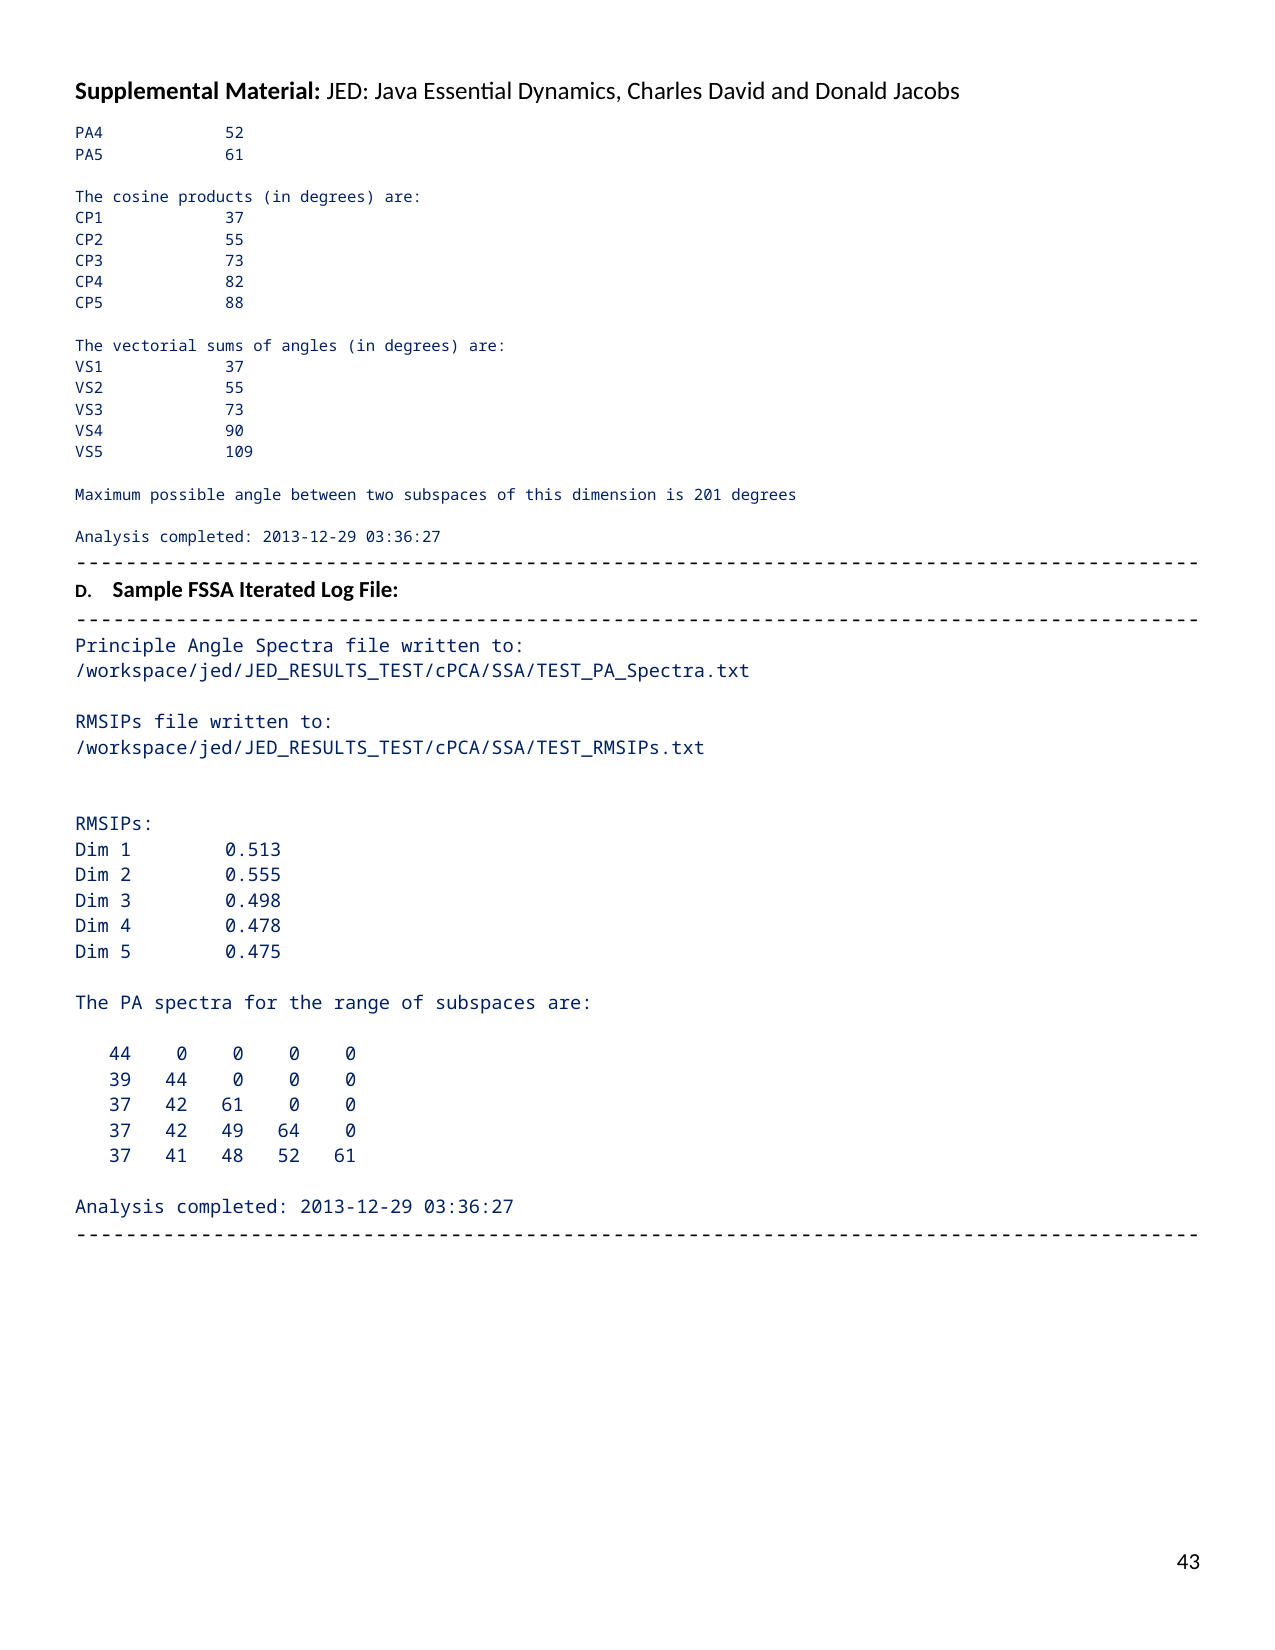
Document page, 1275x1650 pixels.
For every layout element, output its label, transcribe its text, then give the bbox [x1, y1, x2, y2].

text CP4 82 [75, 271, 1200, 292]
text /workspace/jed/JED_RESULTS_TEST/cPCA/SSA/TEST_RMSIPs.txt [75, 734, 1200, 760]
text CP5 88 [75, 292, 1200, 313]
text /workspace/jed/JED_RESULTS_TEST/cPCA/SSA/TEST_PA_Spectra.txt [75, 658, 1200, 683]
text Dim 1 0.513 [75, 836, 1200, 862]
text VS2 55 [75, 377, 1200, 398]
text 37 42 61 0 0 [75, 1091, 1200, 1117]
text 37 41 48 52 61 [75, 1142, 1200, 1168]
text Principle Angle Spectra file written to: [75, 632, 1200, 658]
text Dim 4 0.478 [75, 913, 1200, 938]
text 44 0 0 0 0 [75, 1040, 1200, 1066]
text Analysis completed: 2013-12-29 03:36:27 [75, 1193, 1200, 1219]
text The cosine products (in degrees) are: [75, 186, 1200, 207]
text Dim 2 0.555 [75, 862, 1200, 887]
text The vectorial sums of angles (in degrees) are: [75, 335, 1200, 356]
text Dim 3 0.498 [75, 887, 1200, 913]
text VS5 109 [75, 441, 1200, 462]
text VS3 73 [75, 398, 1200, 420]
text CP3 73 [75, 250, 1200, 271]
text 37 42 49 64 0 [75, 1117, 1200, 1142]
text ------------------------------------------------------------------------------------------ [75, 547, 1200, 576]
text VS4 90 [75, 420, 1200, 441]
text PA5 61 [75, 143, 1200, 165]
text The PA spectra for the range of subspaces are: [75, 989, 1200, 1015]
list Sample FSSA Iterated Log File: [75, 576, 1200, 604]
text RMSIPs file written to: [75, 709, 1200, 734]
text PA4 52 [75, 122, 1200, 143]
text Analysis completed: 2013-12-29 03:36:27 [75, 526, 1200, 547]
text 39 44 0 0 0 [75, 1066, 1200, 1091]
text CP1 37 [75, 207, 1200, 228]
text Dim 5 0.475 [75, 938, 1200, 964]
text VS1 37 [75, 356, 1200, 377]
text CP2 55 [75, 228, 1200, 250]
text Maximum possible angle between two subspaces of this dimension is 201 degrees [75, 483, 1200, 505]
text ------------------------------------------------------------------------------------------ [75, 1219, 1200, 1247]
text RMSIPs: [75, 811, 1200, 836]
text ------------------------------------------------------------------------------------------ [75, 604, 1200, 632]
